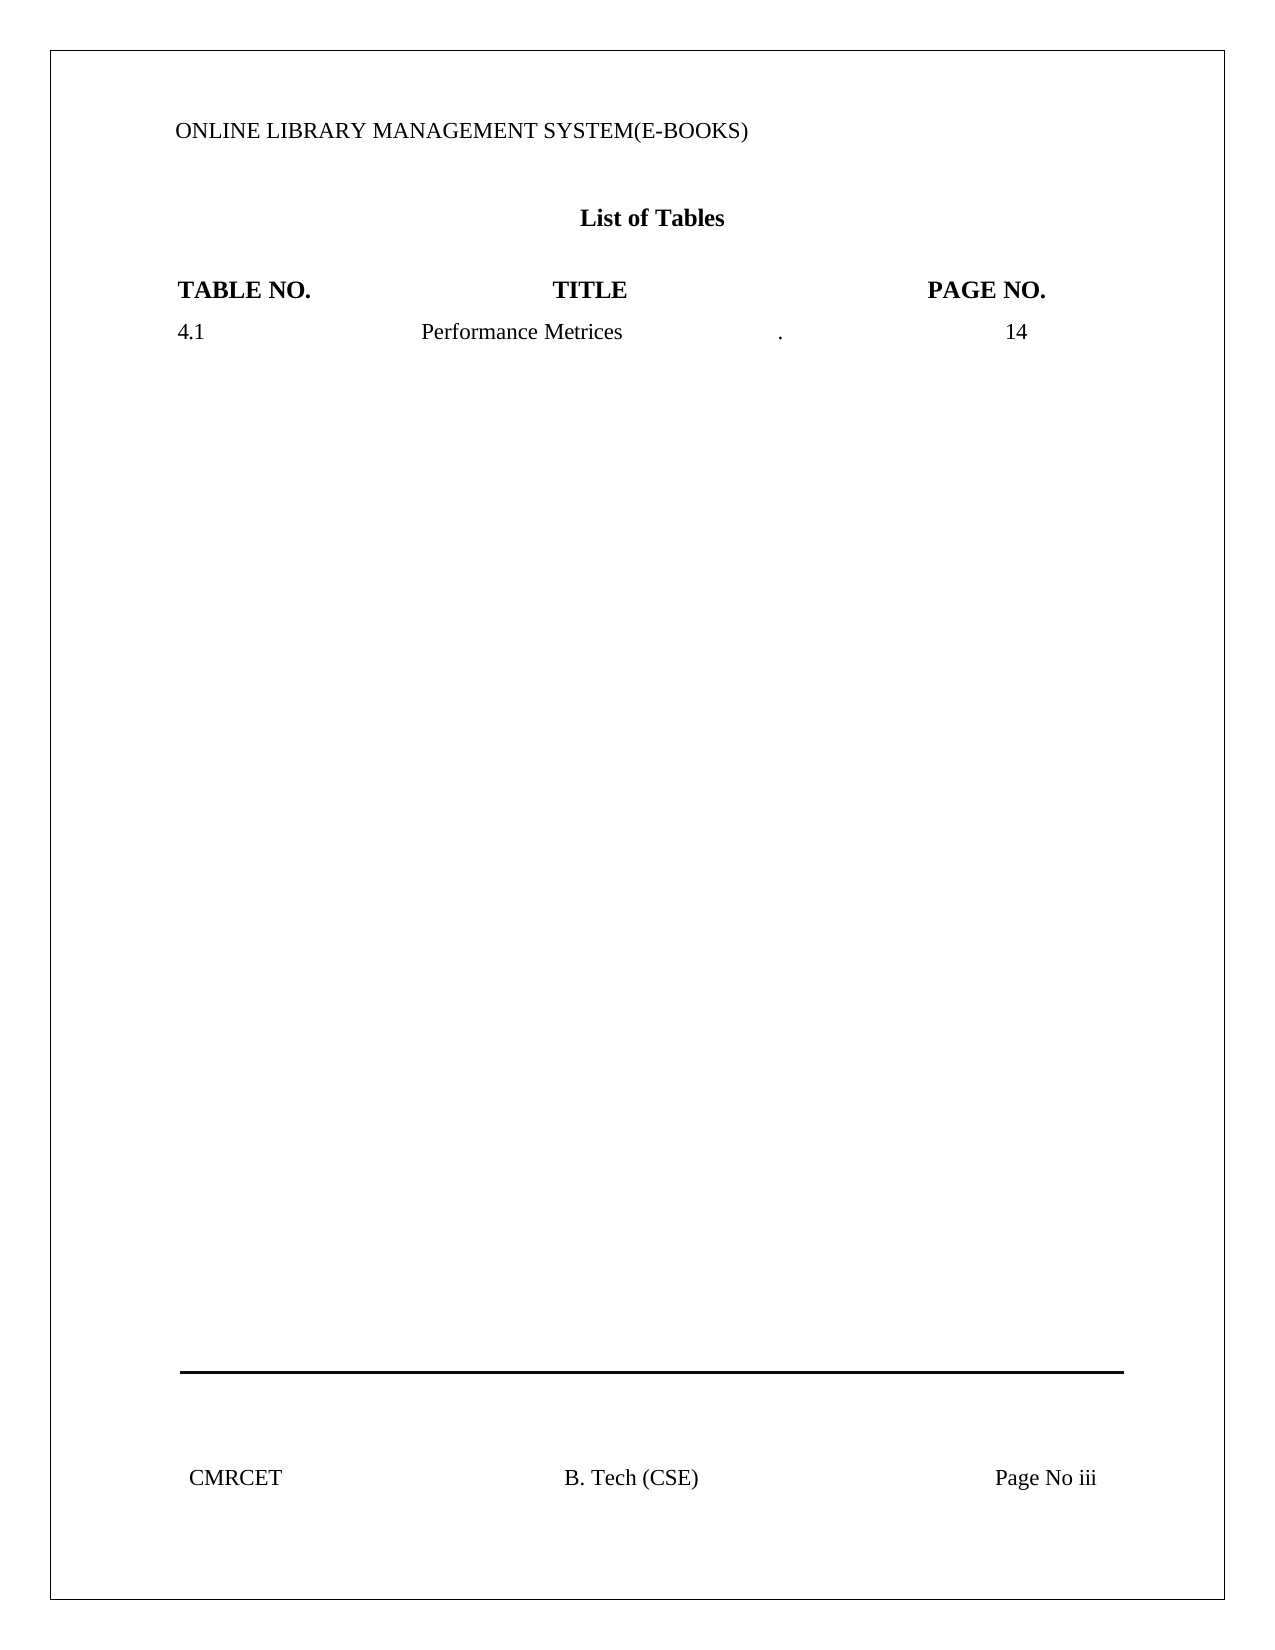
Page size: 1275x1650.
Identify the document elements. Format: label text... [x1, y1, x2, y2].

text 4.1 Performance Metrices . 14 [177, 318, 1177, 344]
text TABLE NO. TITLE PAGE NO. [177, 275, 1177, 303]
text List of Tables [199, 203, 1106, 231]
